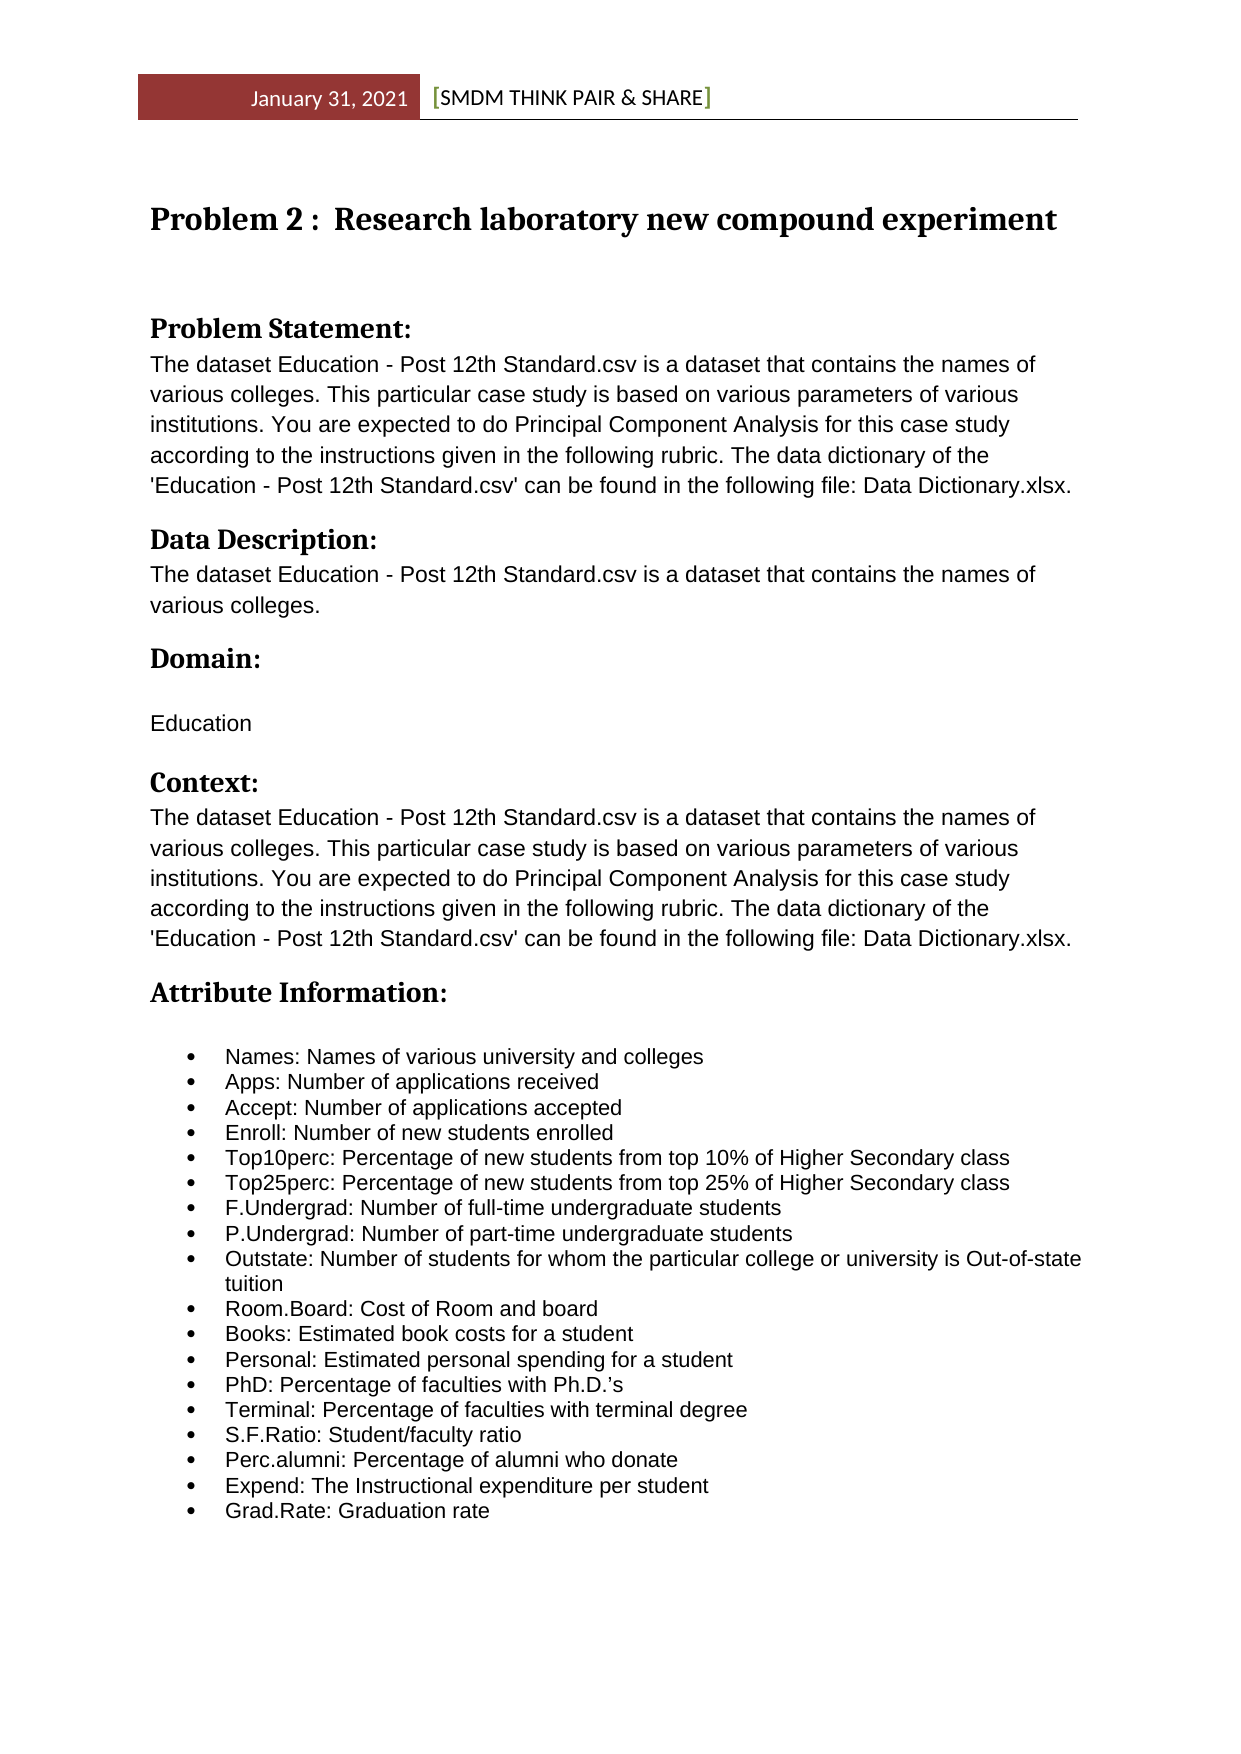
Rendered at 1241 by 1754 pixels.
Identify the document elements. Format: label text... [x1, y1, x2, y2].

subtitle Problem Statement: [150, 312, 1090, 346]
text The dataset Education - Post 12th Standard.csv is a dataset that contains the names of various colleges. [150, 561, 1090, 618]
list F.Undergrad: Number of full-time undergraduate students [187, 1195, 1090, 1220]
list Accept: Number of applications accepted [187, 1094, 1090, 1119]
list Personal: Estimated personal spending for a student [187, 1346, 1090, 1372]
subtitle Context: [150, 766, 1090, 799]
list Perc.alumni: Percentage of alumni who donate [187, 1447, 1090, 1472]
subtitle Problem 2 : Research laboratory new compound experiment [150, 200, 1090, 238]
list Books: Estimated book costs for a student [187, 1321, 1090, 1346]
list Room.Board: Cost of Room and board [187, 1296, 1090, 1321]
list Top10perc: Percentage of new students from top 10% of Higher Secondary class [187, 1145, 1090, 1170]
subtitle Domain: [150, 643, 1090, 676]
text Education [150, 710, 1090, 737]
list Expend: The Instructional expenditure per student [187, 1472, 1090, 1498]
list Enroll: Number of new students enrolled [187, 1119, 1090, 1145]
list S.F.Ratio: Student/faculty ratio [187, 1422, 1090, 1447]
text The dataset Education - Post 12th Standard.csv is a dataset that contains the names of various colleges. This particular case study is based on various parameters of various institutions. You are expected to do Principal Component Analysis for this case study according to the instructions given in the following rubric. The data dictionary of the 'Education - Post 12th Standard.csv' can be found in the following file: Data Dictionary.xlsx. [150, 351, 1090, 498]
list Names: Names of various university and colleges [187, 1044, 1090, 1069]
subtitle Data Description: [150, 523, 1090, 556]
list P.Undergrad: Number of part-time undergraduate students [187, 1220, 1090, 1246]
list Top25perc: Percentage of new students from top 25% of Higher Secondary class [187, 1170, 1090, 1195]
text The dataset Education - Post 12th Standard.csv is a dataset that contains the names of various colleges. This particular case study is based on various parameters of various institutions. You are expected to do Principal Component Analysis for this case study according to the instructions given in the following rubric. The data dictionary of the 'Education - Post 12th Standard.csv' can be found in the following file: Data Dictionary.xlsx. [150, 804, 1090, 952]
list Apps: Number of applications received [187, 1069, 1090, 1094]
list Terminal: Percentage of faculties with terminal degree [187, 1397, 1090, 1422]
subtitle Attribute Information: [150, 976, 1090, 1010]
list Grad.Rate: Graduation rate [187, 1498, 1090, 1523]
list PhD: Percentage of faculties with Ph.D.’s [187, 1372, 1090, 1397]
list Outstate: Number of students for whom the particular college or university is Out-of-state tuition [187, 1246, 1090, 1296]
